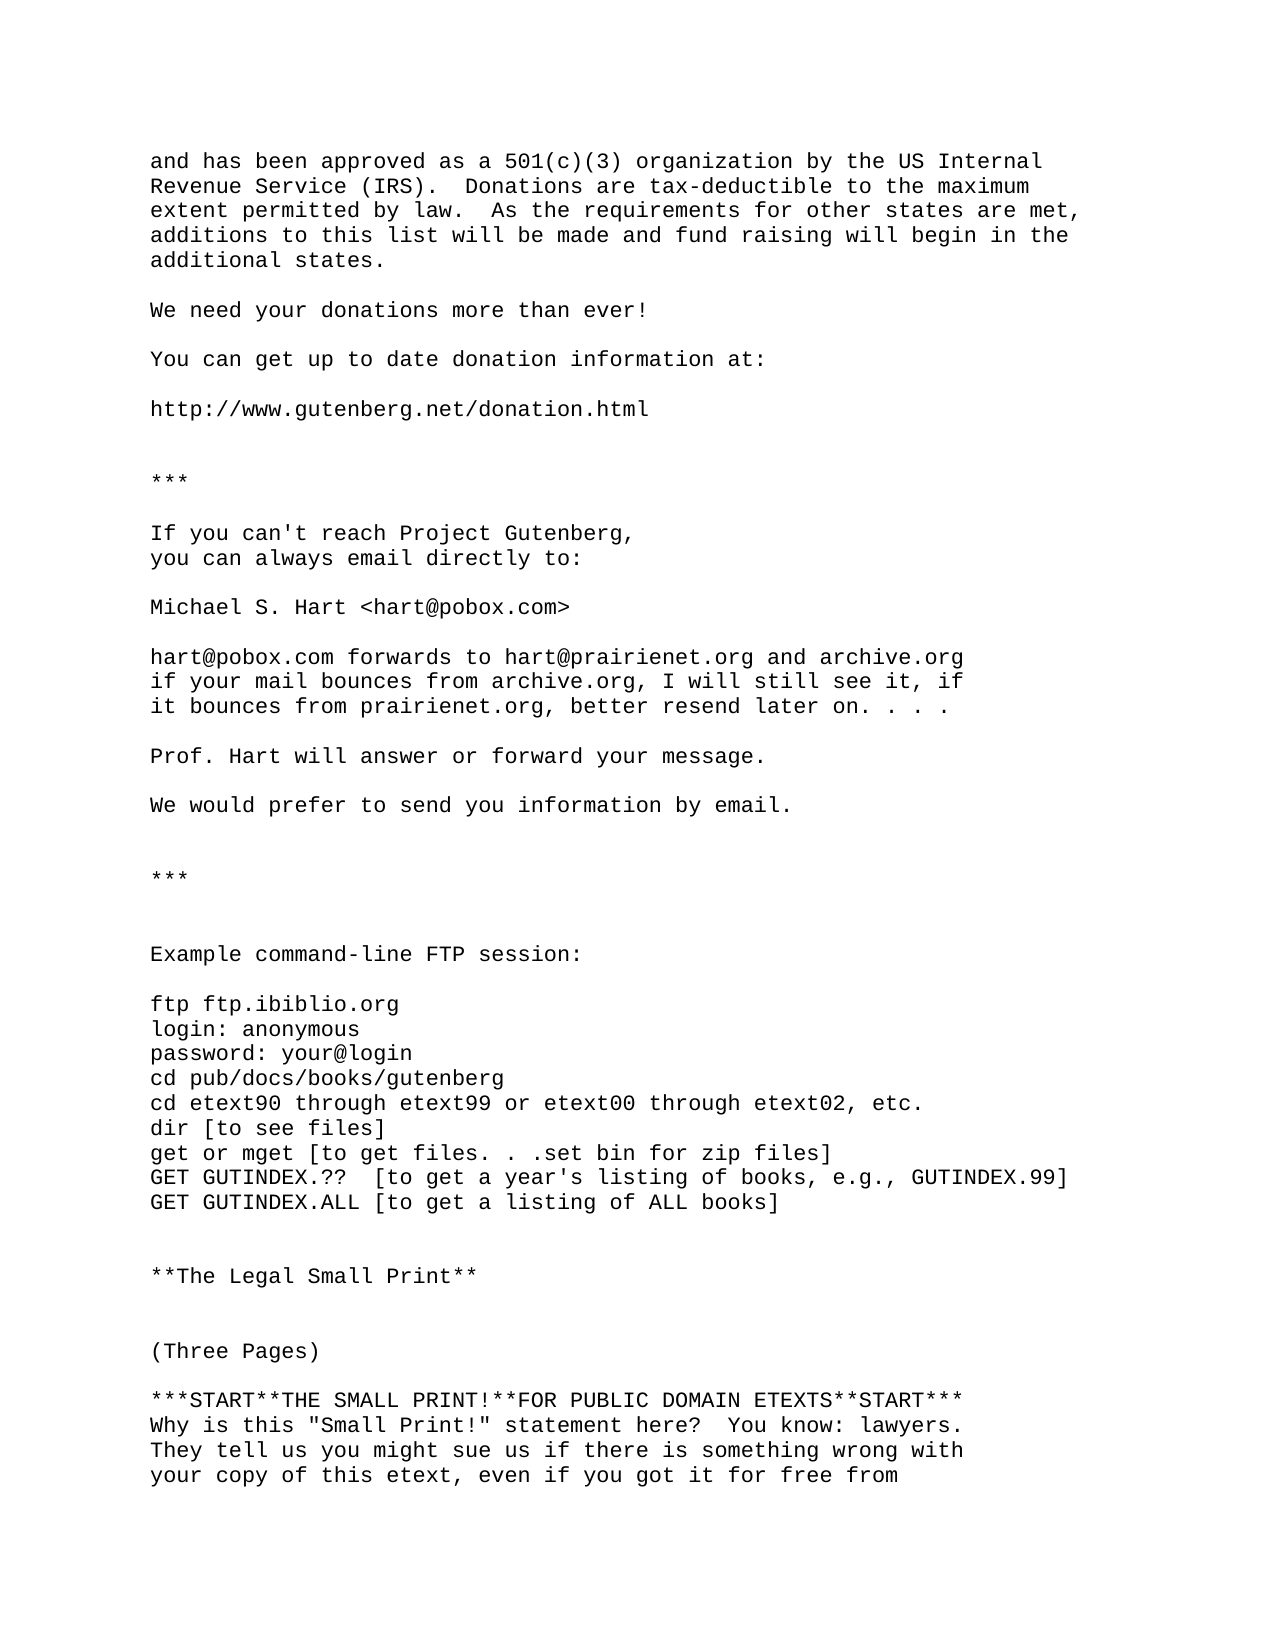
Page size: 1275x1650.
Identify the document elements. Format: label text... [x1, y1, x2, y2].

text *** [150, 869, 1125, 894]
text and has been approved as a 501(c)(3) organization by the US Internal [150, 150, 1125, 175]
text if your mail bounces from archive.org, I will still see it, if [150, 671, 1125, 695]
text your copy of this etext, even if you got it for free from [150, 1464, 1125, 1489]
text extent permitted by law. As the requirements for other states are met, [150, 199, 1125, 224]
text login: anonymous [150, 1018, 1125, 1042]
text you can always email directly to: [150, 547, 1125, 571]
text They tell us you might sue us if there is something wrong with [150, 1439, 1125, 1464]
text GET GUTINDEX.ALL [to get a listing of ALL books] [150, 1191, 1125, 1216]
text If you can't reach Project Gutenberg, [150, 522, 1125, 547]
text ***START**THE SMALL PRINT!**FOR PUBLIC DOMAIN ETEXTS**START*** [150, 1389, 1125, 1414]
text Michael S. Hart <hart@pobox.com> [150, 596, 1125, 621]
text get or mget [to get files. . .set bin for zip files] [150, 1142, 1125, 1166]
text We would prefer to send you information by email. [150, 794, 1125, 819]
text cd pub/docs/books/gutenberg [150, 1067, 1125, 1092]
text Why is this "Small Print!" statement here? You know: lawyers. [150, 1414, 1125, 1439]
text dir [to see files] [150, 1117, 1125, 1142]
text additions to this list will be made and fund raising will begin in the [150, 224, 1125, 249]
text Prof. Hart will answer or forward your message. [150, 745, 1125, 770]
text it bounces from prairienet.org, better resend later on. . . . [150, 695, 1125, 720]
text We need your donations more than ever! [150, 299, 1125, 323]
text cd etext90 through etext99 or etext00 through etext02, etc. [150, 1092, 1125, 1117]
text hart@pobox.com forwards to hart@prairienet.org and archive.org [150, 646, 1125, 671]
text ftp ftp.ibiblio.org [150, 993, 1125, 1018]
text **The Legal Small Print** [150, 1266, 1125, 1290]
text http://www.gutenberg.net/donation.html [150, 398, 1125, 423]
text (Three Pages) [150, 1340, 1125, 1365]
text Revenue Service (IRS). Donations are tax-deductible to the maximum [150, 175, 1125, 199]
text *** [150, 472, 1125, 497]
text Example command-line FTP session: [150, 943, 1125, 968]
text GET GUTINDEX.?? [to get a year's listing of books, e.g., GUTINDEX.99] [150, 1166, 1125, 1191]
text additional states. [150, 249, 1125, 274]
text You can get up to date donation information at: [150, 348, 1125, 373]
text password: your@login [150, 1042, 1125, 1067]
